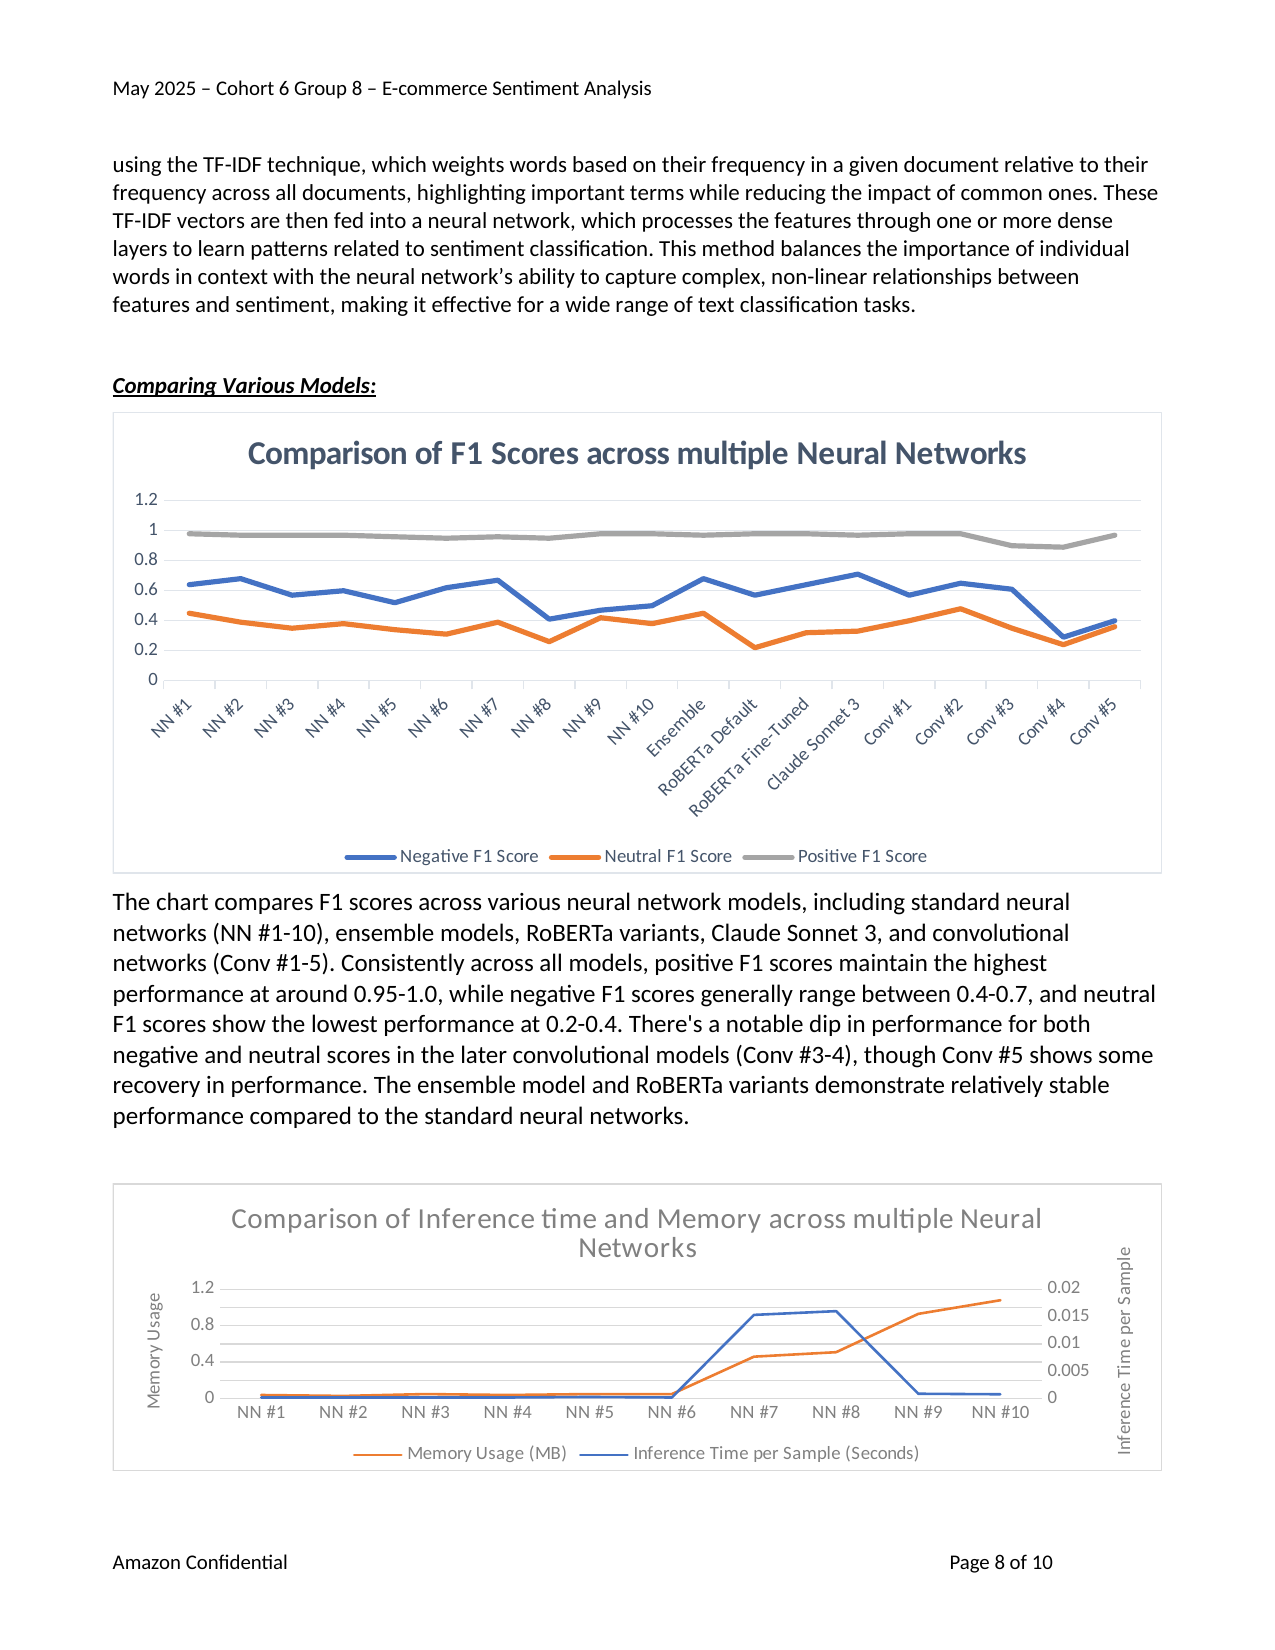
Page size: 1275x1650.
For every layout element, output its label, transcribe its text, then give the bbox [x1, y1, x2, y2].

text Comparing Various Models: [112, 371, 1162, 399]
text The chart compares F1 scores across various neural network models, including standard neural networks (NN #1-10), ensemble models, RoBERTa variants, Claude Sonnet 3, and convolutional networks (Conv #1-5). Consistently across all models, positive F1 scores maintain the highest performance at around 0.95-1.0, while negative F1 scores generally range between 0.4-0.7, and neutral F1 scores show the lowest performance at 0.2-0.4. There's a notable dip in performance for both negative and neutral scores in the later convolutional models (Conv #3-4), though Conv #5 shows some recovery in performance. The ensemble model and RoBERTa variants demonstrate relatively stable performance compared to the standard neural networks. [112, 886, 1162, 1130]
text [112, 150, 1162, 318]
